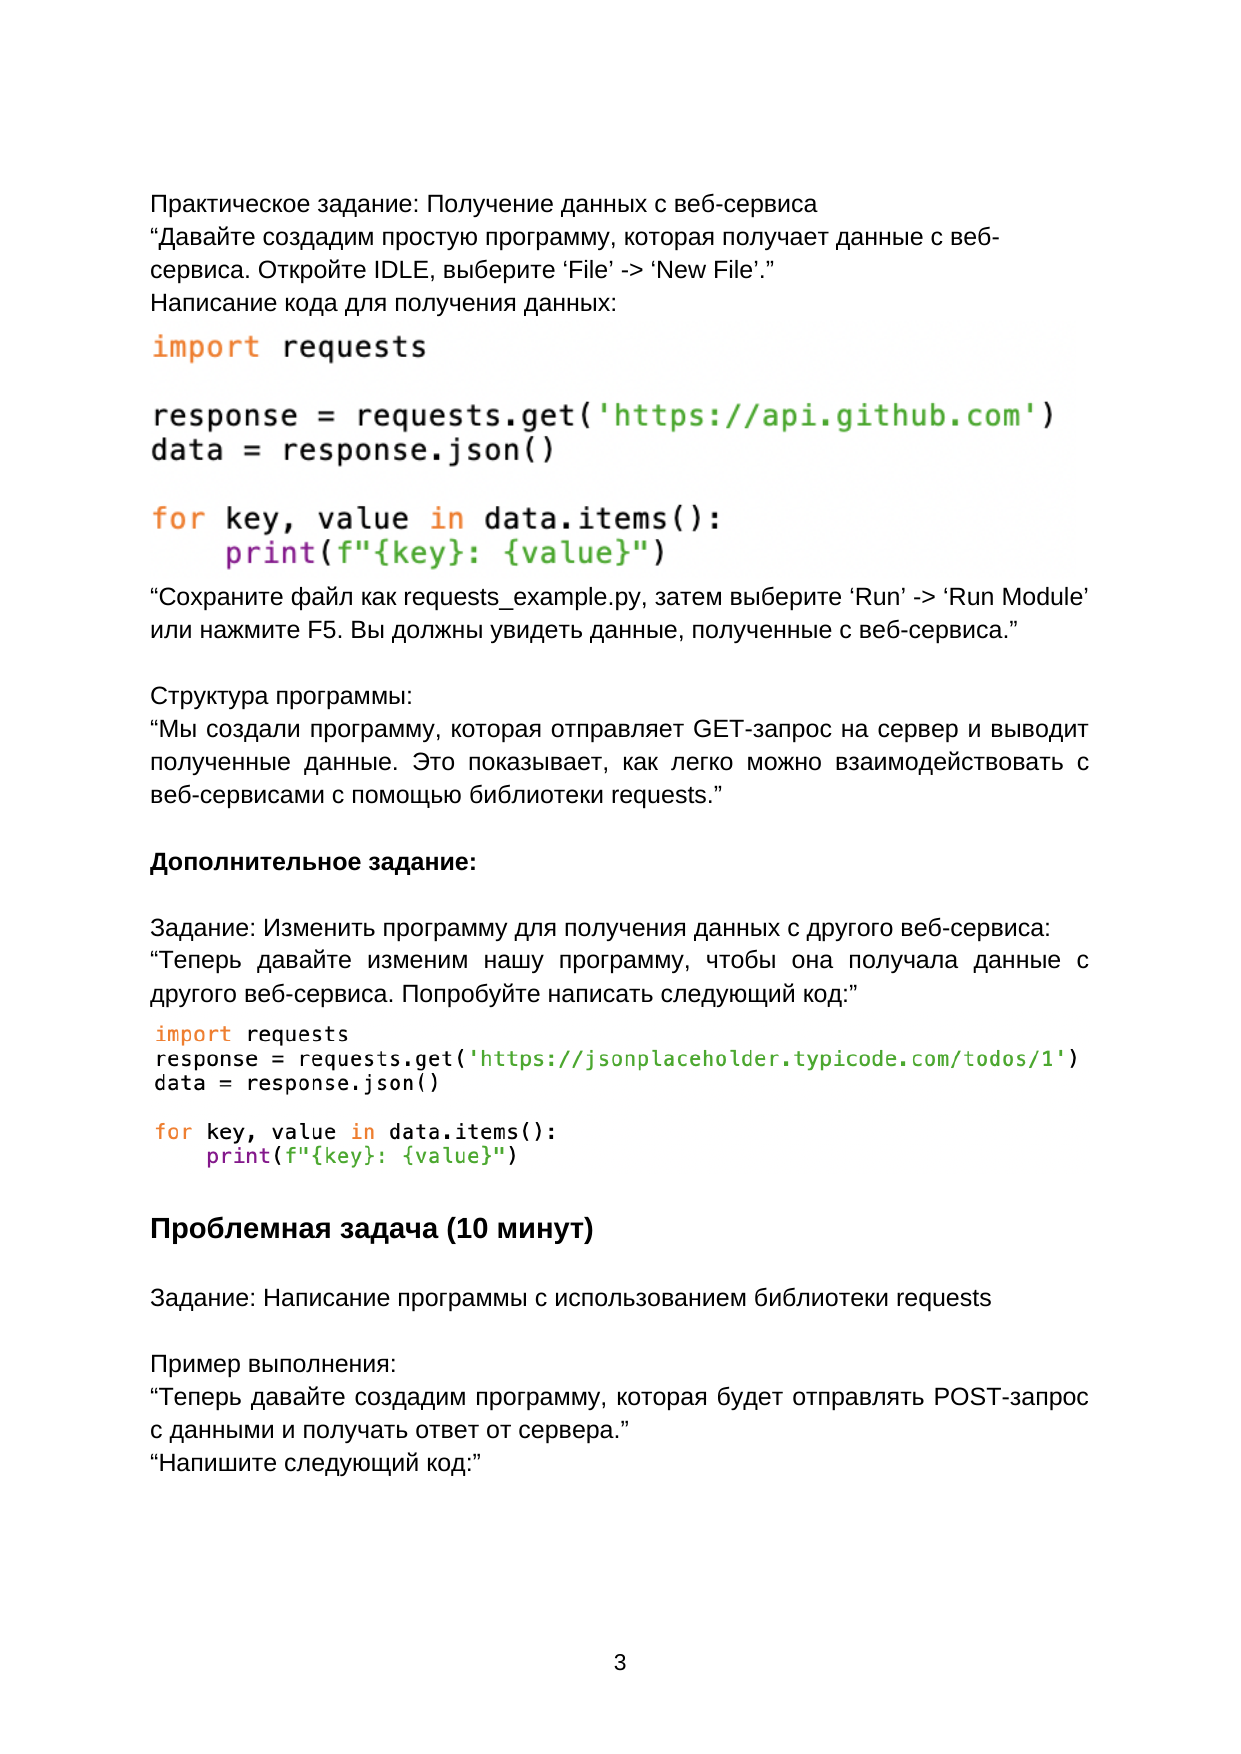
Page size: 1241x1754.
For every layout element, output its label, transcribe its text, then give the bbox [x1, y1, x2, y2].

text “Давайте создадим простую программу, которая получает данные с веб-сервиса. Откройте IDLE, выберите ‘File’ -> ‘New File’.” [150, 222, 1090, 283]
text “Напишите следующий код:” [150, 1448, 1090, 1476]
text Проблемная задача (10 минут) [150, 1211, 1090, 1244]
text Задание: Написание программы с использованием библиотеки requests [150, 1282, 1090, 1311]
text “Сохраните файл как requests_example.py, затем выберите ‘Run’ -> ‘Run Module’ или нажмите F5. Вы должны увидеть данные, полученные с веб-сервиса.” [150, 582, 1090, 644]
text Практическое задание: Получение данных с веб-сервиса [150, 188, 1090, 217]
text Структура программы: [150, 681, 1090, 710]
picture [150, 320, 1077, 579]
text Дополнительное задание: [150, 846, 1090, 875]
picture [150, 1011, 1091, 1174]
text “Теперь давайте создадим программу, которая будет отправлять POST-запрос с данными и получать ответ от сервера.” [150, 1382, 1090, 1443]
text Задание: Изменить программу для получения данных с другого веб-сервиса: [150, 912, 1090, 941]
text Написание кода для получения данных: [150, 288, 1090, 316]
text “Мы создали программу, которая отправляет GET-запрос на сервер и выводит полученные данные. Это показывает, как легко можно взаимодействовать с веб-сервисами с помощью библиотеки requests.” [150, 714, 1090, 809]
text Пример выполнения: [150, 1348, 1090, 1377]
text “Теперь давайте изменим нашу программу, чтобы она получала данные с другого веб-сервиса. Попробуйте написать следующий код:” [150, 946, 1090, 1007]
